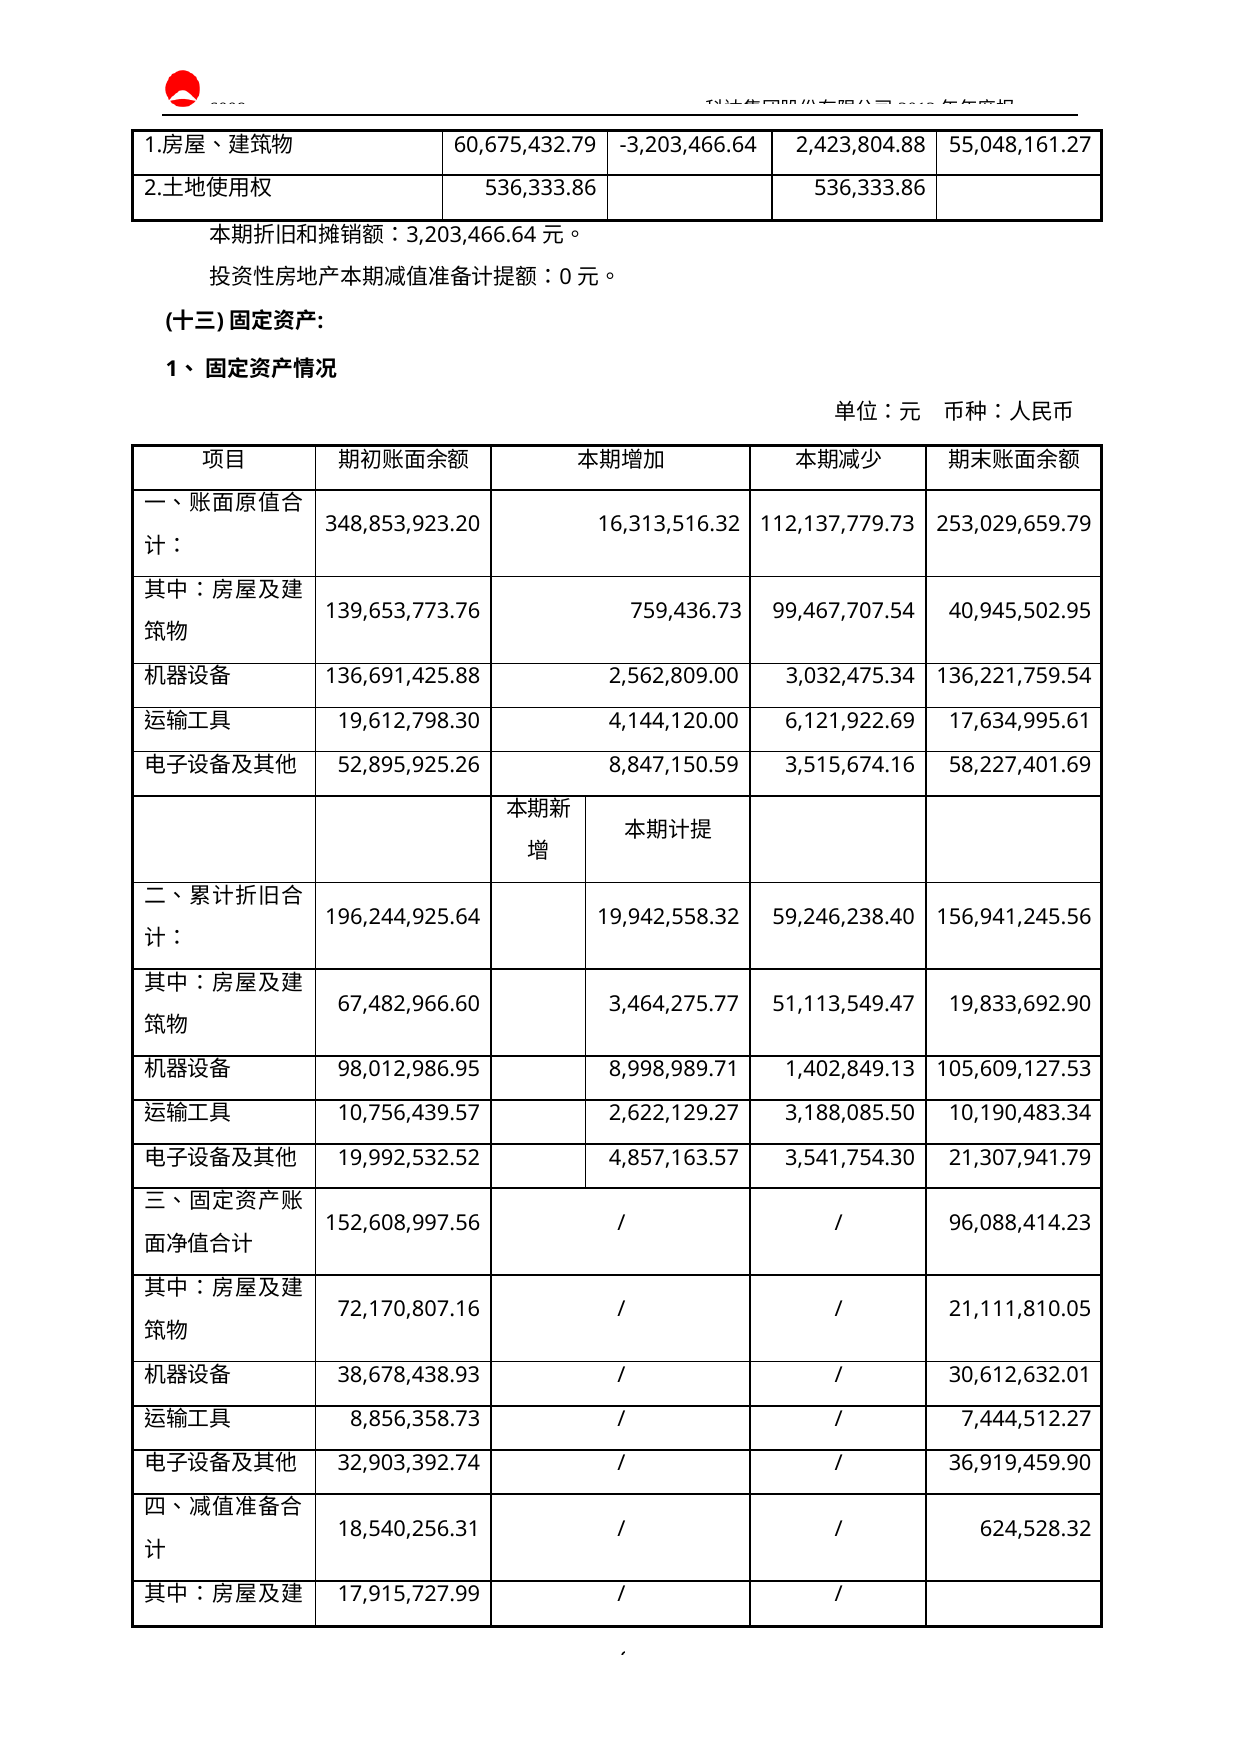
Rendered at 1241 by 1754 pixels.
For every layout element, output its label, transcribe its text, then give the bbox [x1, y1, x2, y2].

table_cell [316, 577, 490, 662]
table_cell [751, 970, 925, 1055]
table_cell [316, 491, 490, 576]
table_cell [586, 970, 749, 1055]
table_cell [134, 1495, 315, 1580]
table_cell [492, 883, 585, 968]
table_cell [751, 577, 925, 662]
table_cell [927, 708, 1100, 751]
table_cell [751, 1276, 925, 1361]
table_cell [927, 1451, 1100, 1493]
subtitle 1、 固定资产情况 [165, 353, 621, 382]
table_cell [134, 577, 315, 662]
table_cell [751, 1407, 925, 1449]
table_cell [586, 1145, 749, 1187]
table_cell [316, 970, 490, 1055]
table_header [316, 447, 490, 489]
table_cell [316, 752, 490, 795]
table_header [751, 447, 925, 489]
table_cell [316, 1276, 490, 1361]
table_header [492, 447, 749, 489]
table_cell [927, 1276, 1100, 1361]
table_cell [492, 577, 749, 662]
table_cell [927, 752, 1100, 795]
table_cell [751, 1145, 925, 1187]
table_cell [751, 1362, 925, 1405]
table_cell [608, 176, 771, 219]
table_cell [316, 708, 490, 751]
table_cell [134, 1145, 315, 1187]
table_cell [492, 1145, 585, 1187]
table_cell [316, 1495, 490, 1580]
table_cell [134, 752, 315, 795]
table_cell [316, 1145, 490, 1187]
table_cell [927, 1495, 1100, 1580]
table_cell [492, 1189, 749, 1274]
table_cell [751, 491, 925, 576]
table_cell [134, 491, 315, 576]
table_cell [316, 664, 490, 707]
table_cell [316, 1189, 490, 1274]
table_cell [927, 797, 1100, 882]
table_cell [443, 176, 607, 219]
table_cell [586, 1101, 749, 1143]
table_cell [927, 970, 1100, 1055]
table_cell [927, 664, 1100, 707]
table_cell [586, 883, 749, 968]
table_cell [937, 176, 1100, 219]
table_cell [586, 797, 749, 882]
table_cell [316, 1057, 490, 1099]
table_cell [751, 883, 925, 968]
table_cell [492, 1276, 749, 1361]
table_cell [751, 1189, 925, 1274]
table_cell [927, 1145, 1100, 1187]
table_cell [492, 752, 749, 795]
text 投资性房地产本期减值准备计提额：0 元。 (十三) 固定资产: [165, 261, 621, 335]
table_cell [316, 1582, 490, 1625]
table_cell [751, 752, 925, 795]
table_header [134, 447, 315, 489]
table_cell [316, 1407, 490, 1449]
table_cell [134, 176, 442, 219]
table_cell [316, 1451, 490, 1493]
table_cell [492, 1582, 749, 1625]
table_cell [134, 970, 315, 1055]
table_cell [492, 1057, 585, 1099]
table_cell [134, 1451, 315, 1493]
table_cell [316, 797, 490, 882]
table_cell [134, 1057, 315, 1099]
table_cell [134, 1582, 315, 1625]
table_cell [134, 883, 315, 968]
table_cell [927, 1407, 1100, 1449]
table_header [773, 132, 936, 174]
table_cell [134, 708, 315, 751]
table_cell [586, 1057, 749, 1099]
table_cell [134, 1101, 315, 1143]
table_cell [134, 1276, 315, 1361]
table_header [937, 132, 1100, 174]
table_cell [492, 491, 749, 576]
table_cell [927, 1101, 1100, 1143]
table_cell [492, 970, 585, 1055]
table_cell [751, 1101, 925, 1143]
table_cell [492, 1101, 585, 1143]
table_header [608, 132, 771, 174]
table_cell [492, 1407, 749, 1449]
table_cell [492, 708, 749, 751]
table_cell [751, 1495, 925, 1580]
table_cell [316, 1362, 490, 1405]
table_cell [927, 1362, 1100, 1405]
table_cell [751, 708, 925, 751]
picture [165, 70, 200, 107]
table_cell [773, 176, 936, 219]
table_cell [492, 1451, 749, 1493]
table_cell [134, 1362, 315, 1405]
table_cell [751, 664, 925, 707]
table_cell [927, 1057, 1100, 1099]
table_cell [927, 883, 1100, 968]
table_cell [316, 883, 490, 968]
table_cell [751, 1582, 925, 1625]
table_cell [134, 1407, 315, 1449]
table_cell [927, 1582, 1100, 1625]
text 单位：元 币种：人民币 [834, 396, 1119, 426]
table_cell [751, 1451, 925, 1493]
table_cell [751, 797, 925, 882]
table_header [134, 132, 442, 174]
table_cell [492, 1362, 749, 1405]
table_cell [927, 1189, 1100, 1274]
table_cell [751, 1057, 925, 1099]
text 本期折旧和摊销额：3,203,466.64 元。 [209, 222, 621, 247]
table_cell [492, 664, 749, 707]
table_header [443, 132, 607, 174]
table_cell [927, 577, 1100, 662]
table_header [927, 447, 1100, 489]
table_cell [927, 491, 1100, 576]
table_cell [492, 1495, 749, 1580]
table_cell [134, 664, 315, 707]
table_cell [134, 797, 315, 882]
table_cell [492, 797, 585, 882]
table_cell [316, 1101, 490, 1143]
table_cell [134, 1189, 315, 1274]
